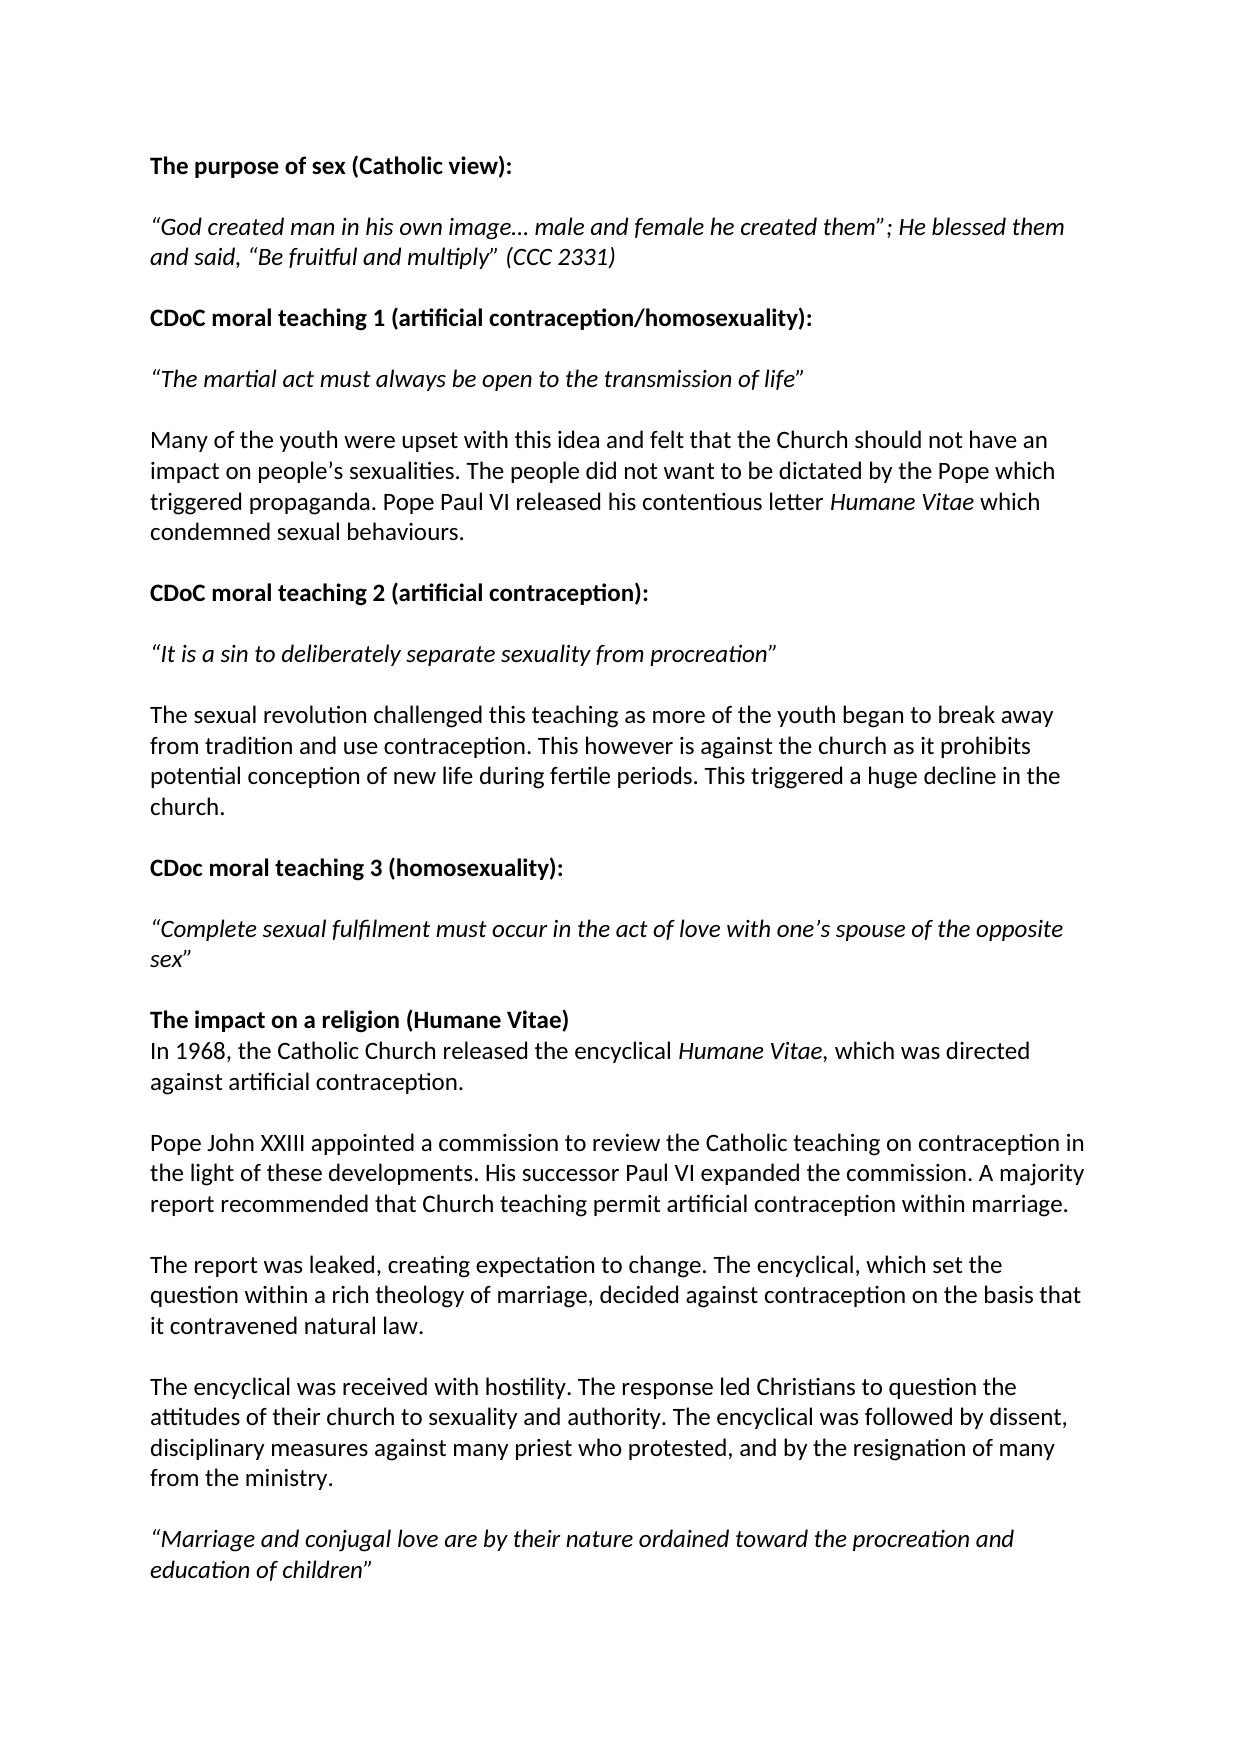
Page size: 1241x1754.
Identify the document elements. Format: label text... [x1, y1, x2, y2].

text The impact on a religion (Humane Vitae) [150, 1004, 1090, 1035]
text The report was leaked, creating expectation to change. The encyclical, which set the question within a rich theology of marriage, decided against contraception on the basis that it contravened natural law. [150, 1249, 1090, 1340]
text “It is a sin to deliberately separate sexuality from procreation” [150, 638, 1090, 669]
text “The martial act must always be open to the transmission of life” [150, 364, 1090, 394]
text The purpose of sex (Catholic view): [150, 150, 1090, 181]
text Pope John XXIII appointed a commission to review the Catholic teaching on contraception in the light of these developments. His successor Paul VI expanded the commission. A majority report recommended that Church teaching permit artificial contraception within marriage. [150, 1127, 1090, 1218]
text “Marriage and conjugal love are by their nature ordained toward the procreation and education of children” [150, 1523, 1090, 1584]
text “God created man in his own image… male and female he created them”; He blessed them and said, “Be fruitful and multiply” (CCC 2331) [150, 211, 1090, 272]
text CDoc moral teaching 3 (homosexuality): [150, 852, 1090, 882]
text CDoC moral teaching 2 (artificial contraception): [150, 577, 1090, 608]
text The sexual revolution challenged this teaching as more of the youth began to break away from tradition and use contraception. This however is against the church as it prohibits potential conception of new life during fertile periods. This triggered a huge decline in the church. [150, 699, 1090, 821]
text Many of the youth were upset with this idea and felt that the Church should not have an impact on people’s sexualities. The people did not want to be dictated by the Pope which triggered propaganda. Pope Paul VI released his contentious letter Humane Vitae which condemned sexual behaviours. [150, 425, 1090, 547]
text CDoC moral teaching 1 (artificial contraception/homosexuality): [150, 303, 1090, 333]
text The encyclical was received with hostility. The response led Christians to question the attitudes of their church to sexuality and authority. The encyclical was followed by dissent, disciplinary measures against many priest who protested, and by the resignation of many from the ministry. [150, 1371, 1090, 1493]
text “Complete sexual fulfilment must occur in the act of love with one’s spouse of the opposite sex” [150, 913, 1090, 974]
text In 1968, the Catholic Church released the encyclical Humane Vitae, which was directed against artificial contraception. [150, 1035, 1090, 1096]
